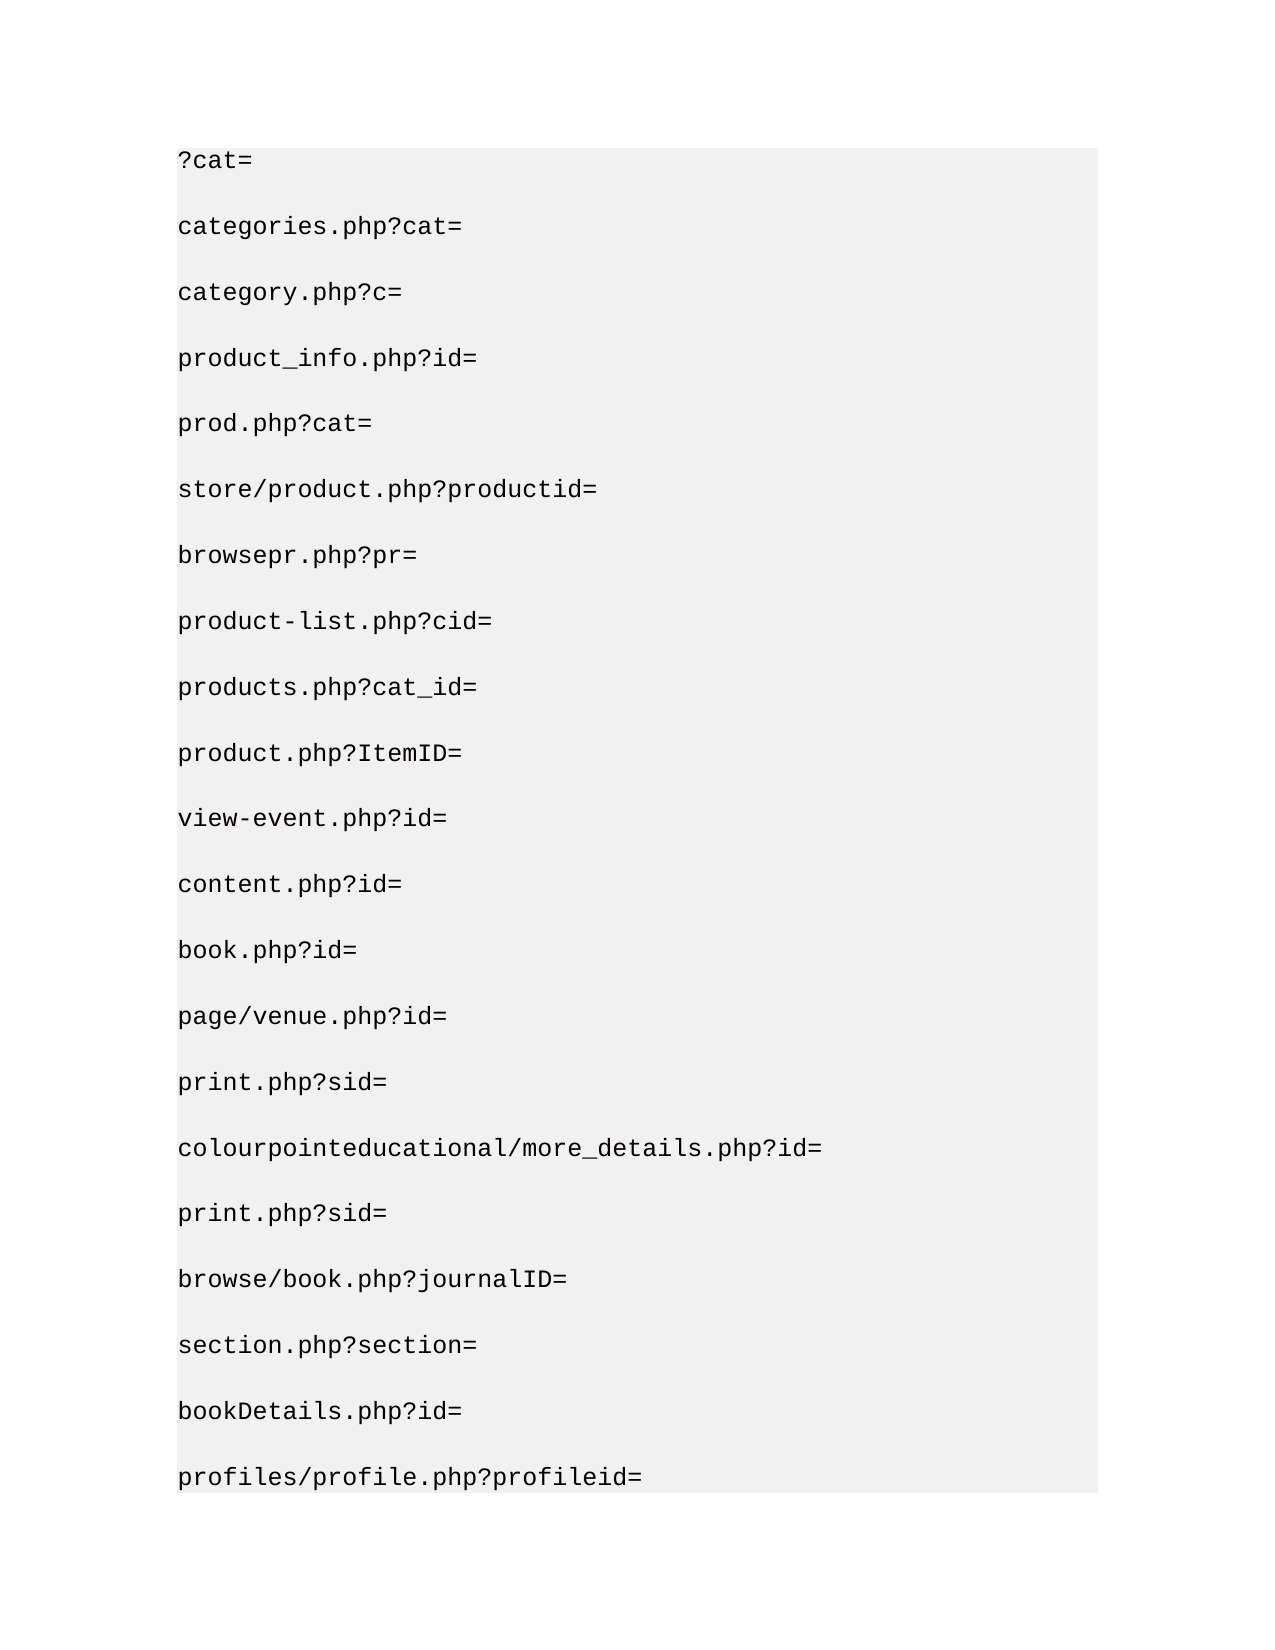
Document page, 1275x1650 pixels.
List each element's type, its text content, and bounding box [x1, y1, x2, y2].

text content.php?id= [177, 872, 1098, 900]
text print.php?sid= [177, 1201, 1098, 1229]
text browsepr.php?pr= [177, 543, 1098, 571]
text categories.php?cat= [177, 213, 1098, 242]
text ?cat= [177, 148, 1098, 176]
text product.php?ItemID= [177, 740, 1098, 768]
text bookDetails.php?id= [177, 1398, 1098, 1427]
text product_info.php?id= [177, 345, 1098, 373]
text print.php?sid= [177, 1069, 1098, 1098]
text category.php?c= [177, 279, 1098, 308]
text product-list.php?cid= [177, 608, 1098, 637]
text products.php?cat_id= [177, 674, 1098, 703]
text view-event.php?id= [177, 806, 1098, 834]
text store/product.php?productid= [177, 477, 1098, 505]
text page/venue.php?id= [177, 1003, 1098, 1032]
text browse/book.php?journalID= [177, 1267, 1098, 1295]
text book.php?id= [177, 938, 1098, 966]
text section.php?section= [177, 1333, 1098, 1361]
text prod.php?cat= [177, 411, 1098, 439]
text colourpointeducational/more_details.php?id= [177, 1135, 1098, 1163]
text profiles/profile.php?profileid= [177, 1464, 1098, 1493]
